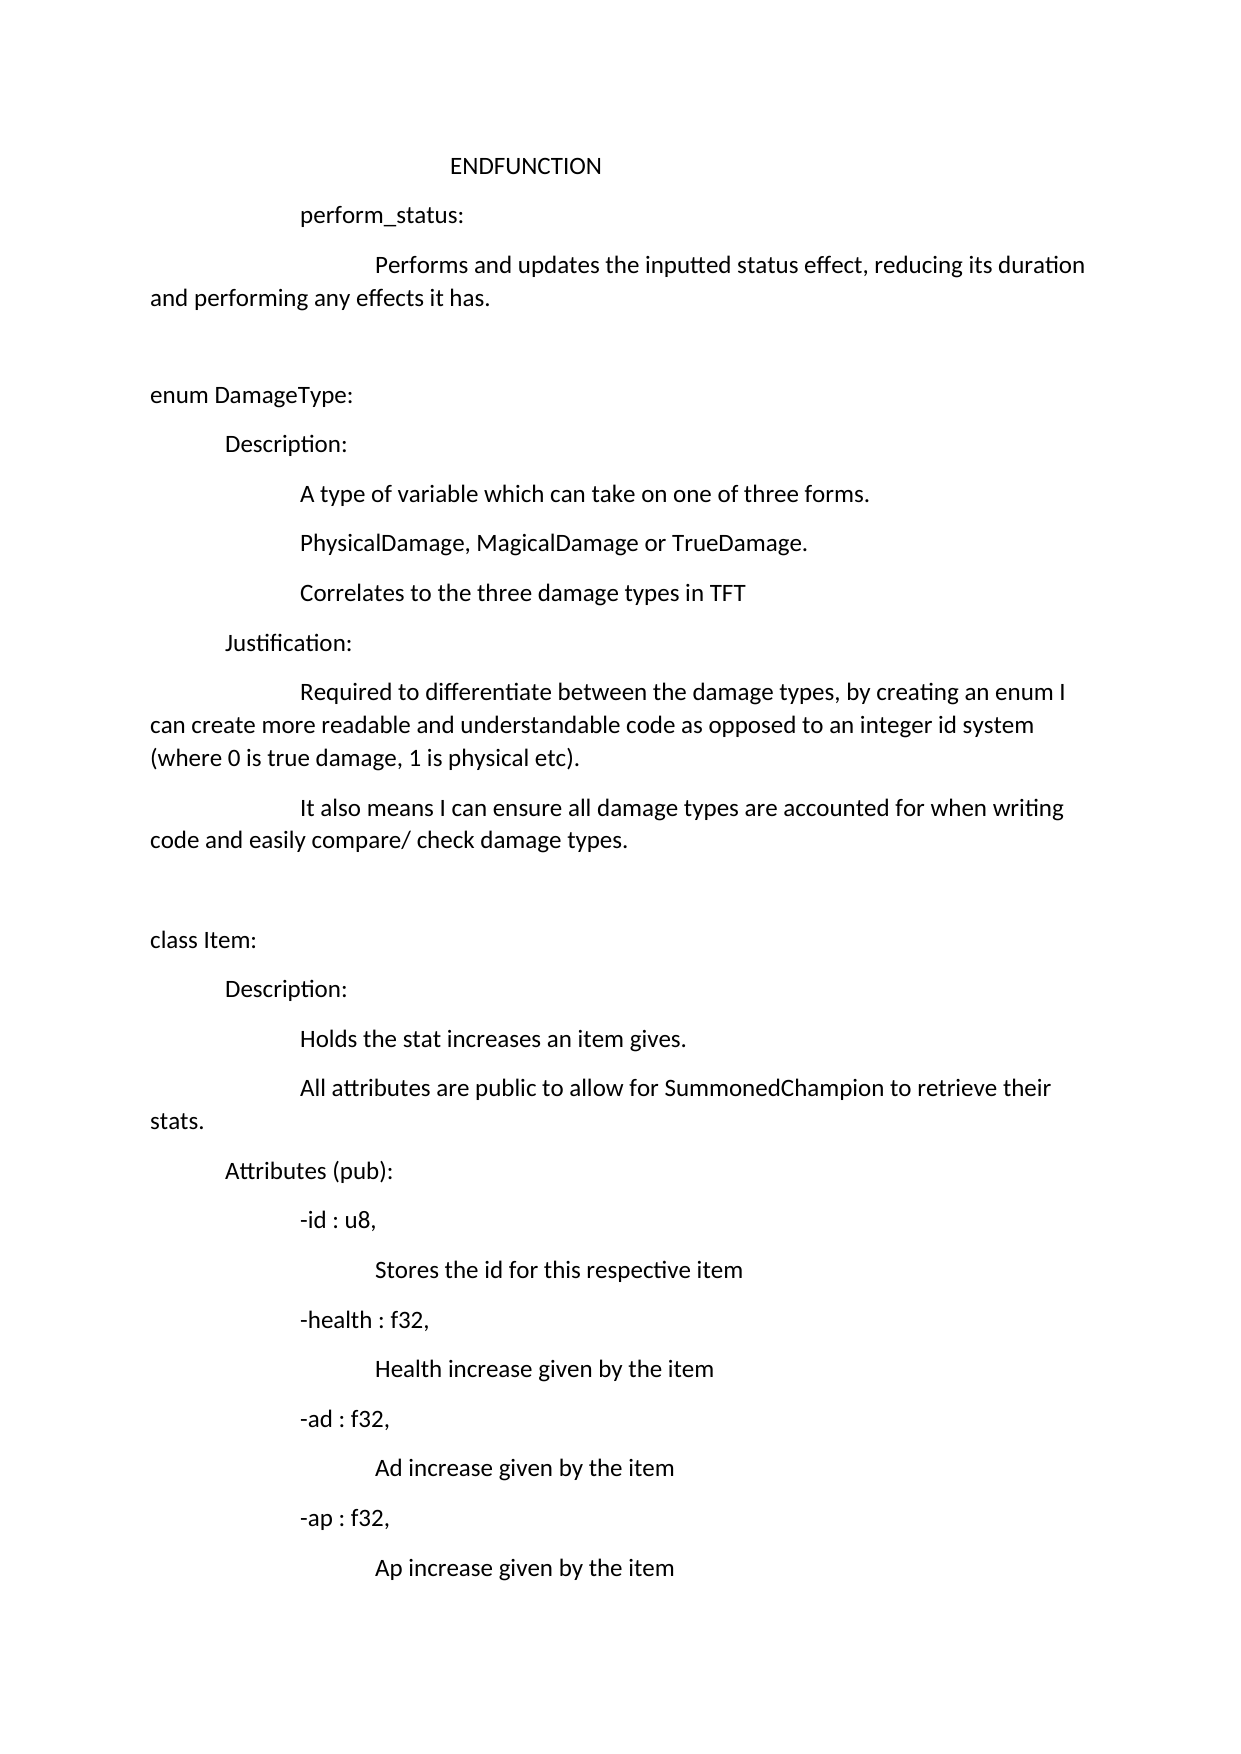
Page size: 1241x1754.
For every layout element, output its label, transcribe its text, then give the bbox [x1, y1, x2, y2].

text A type of variable which can take on one of three forms. [150, 478, 1090, 508]
text perform_status: [150, 199, 1090, 230]
text ENDFUNCTION [150, 150, 1090, 181]
text -ad : f32, [150, 1403, 1090, 1433]
text class Item: [150, 924, 1090, 954]
text Correlates to the three damage types in TFT [150, 577, 1090, 608]
text It also means I can ensure all damage types are accounted for when writing code and easily compare/ check damage types. [150, 792, 1090, 855]
text -health : f32, [150, 1304, 1090, 1334]
text Description: [150, 973, 1090, 1004]
text PhysicalDamage, MagicalDamage or TrueDamage. [150, 527, 1090, 558]
text -id : u8, [150, 1204, 1090, 1235]
text enum DamageType: [150, 379, 1090, 409]
text Performs and updates the inputted status effect, reducing its duration and performing any effects it has. [150, 249, 1090, 313]
text Health increase given by the item [150, 1353, 1090, 1384]
text Justification: [150, 627, 1090, 657]
text -ap : f32, [150, 1502, 1090, 1533]
text Ap increase given by the item [150, 1552, 1090, 1582]
text Required to differentiate between the damage types, by creating an enum I can create more readable and understandable code as opposed to an integer id system (where 0 is true damage, 1 is physical etc). [150, 676, 1090, 773]
text Holds the stat increases an item gives. [150, 1023, 1090, 1053]
text All attributes are public to allow for SummonedChampion to retrieve their stats. [150, 1072, 1090, 1136]
text Description: [150, 428, 1090, 459]
text Ad increase given by the item [150, 1452, 1090, 1483]
text Attributes (pub): [150, 1155, 1090, 1186]
text Stores the id for this respective item [150, 1254, 1090, 1285]
